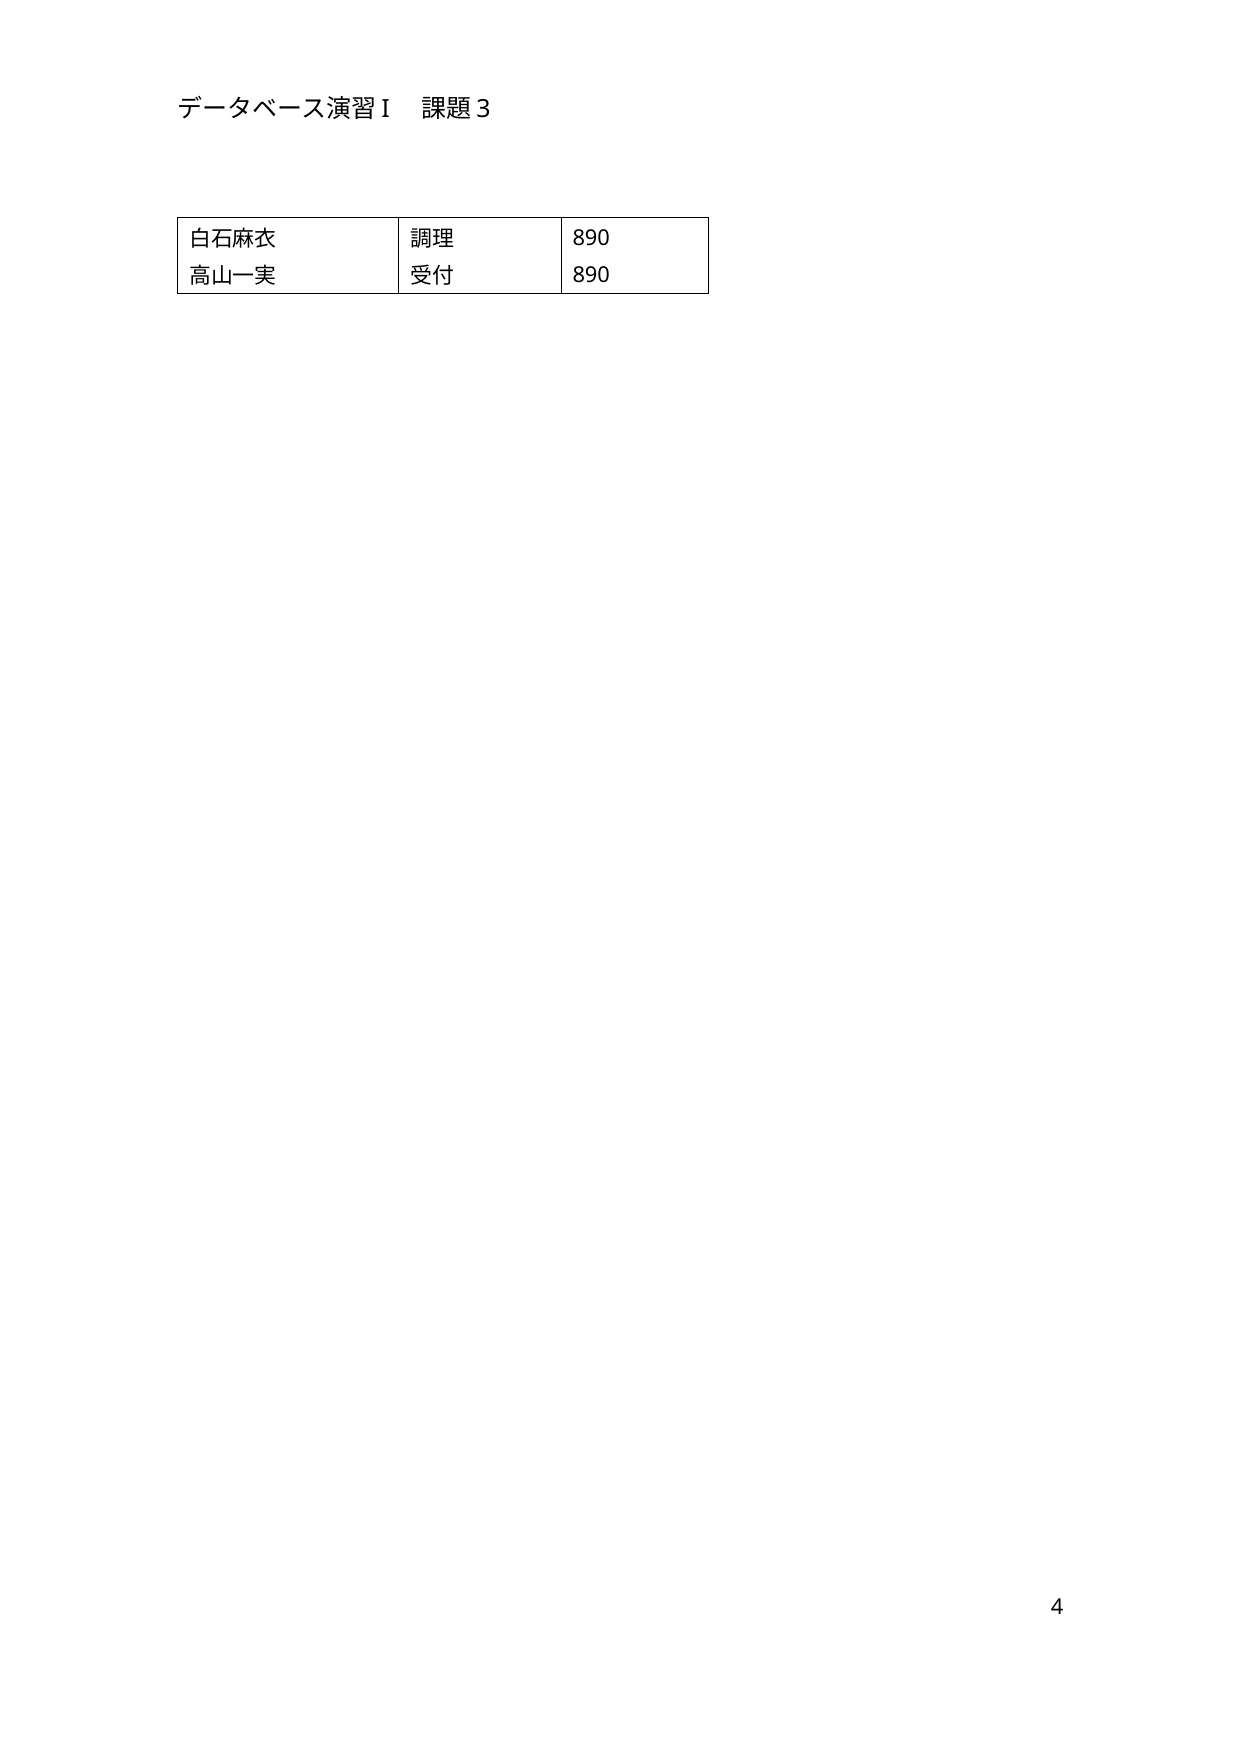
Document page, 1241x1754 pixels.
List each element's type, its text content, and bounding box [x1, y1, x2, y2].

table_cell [562, 218, 708, 293]
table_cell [178, 218, 398, 293]
table_cell 配達 調理 受付 配達 調理 受付 [399, 218, 561, 293]
